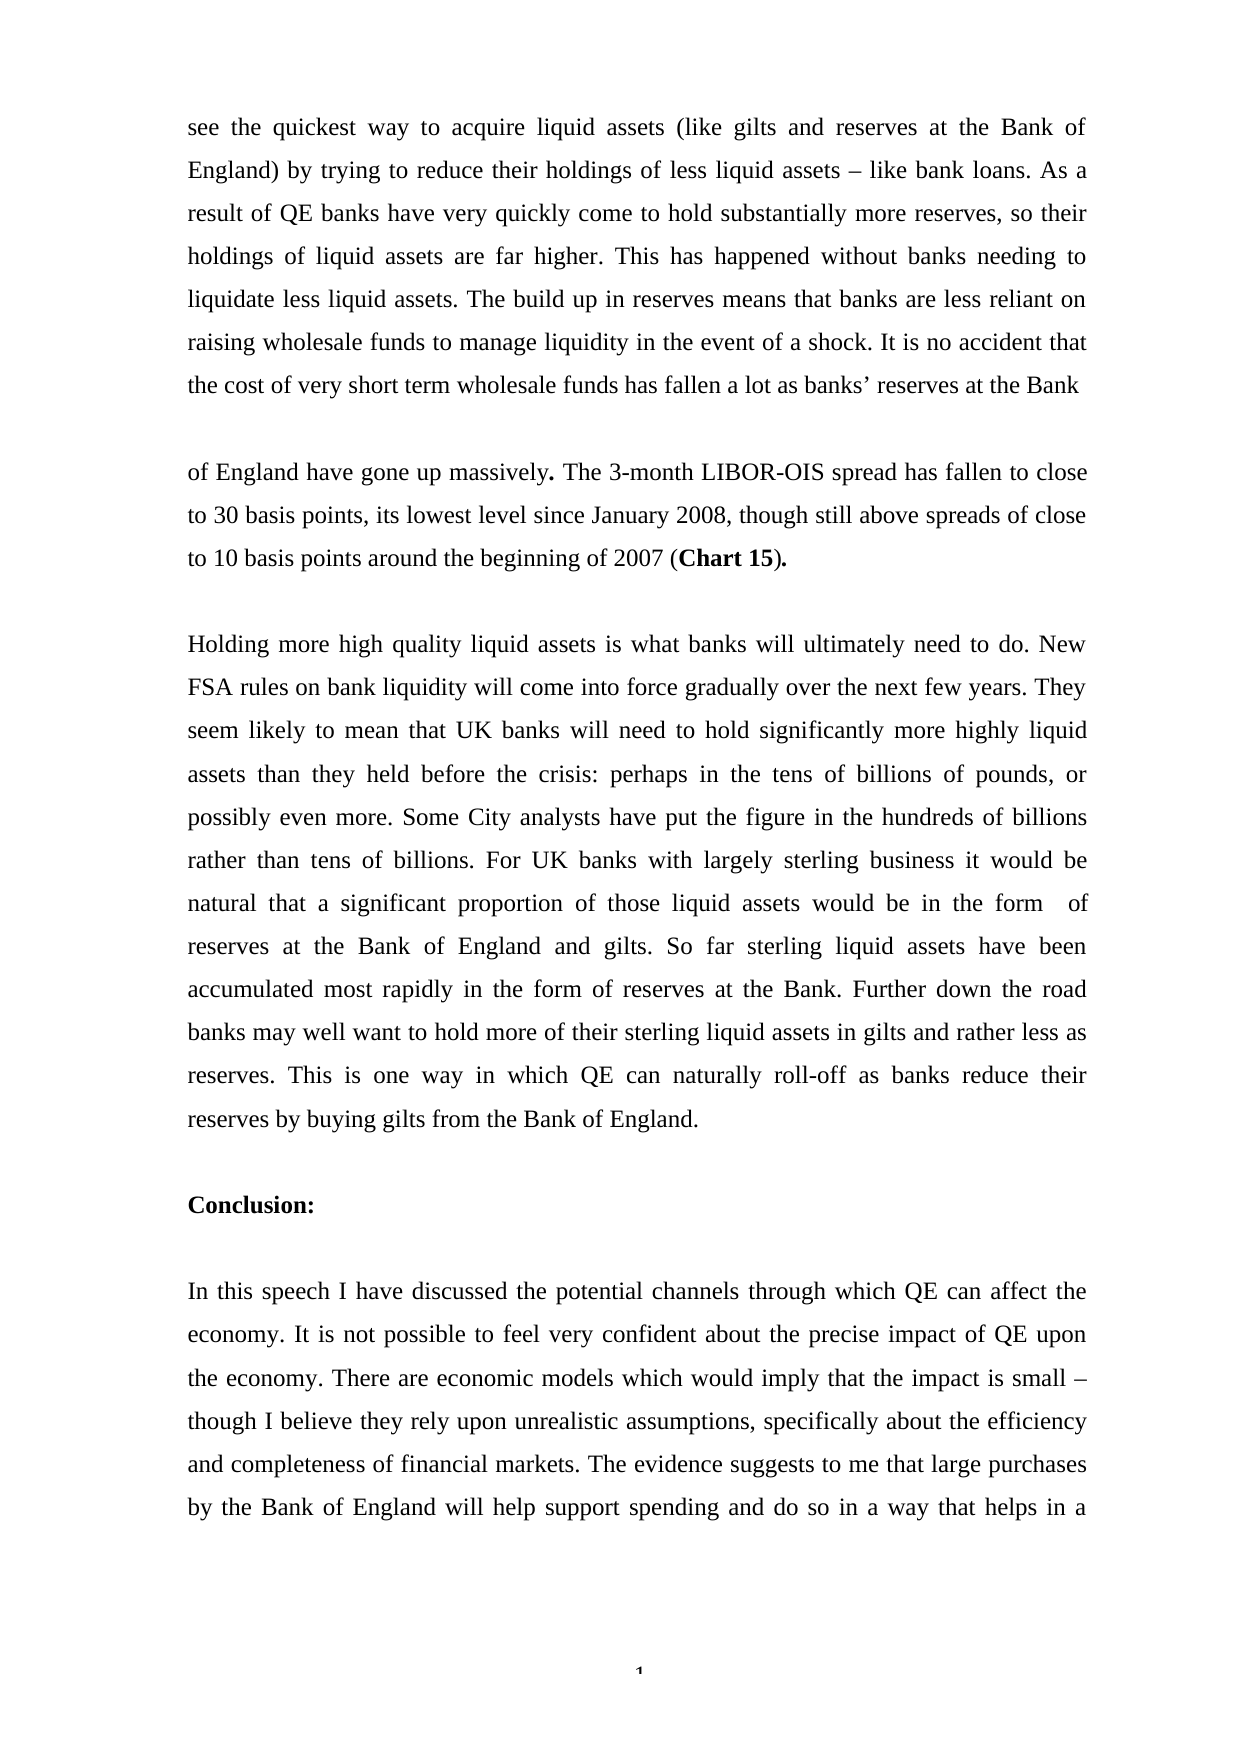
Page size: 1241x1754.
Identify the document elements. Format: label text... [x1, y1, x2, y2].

subtitle Conclusion: [187, 1190, 1213, 1219]
text Holding more high quality liquid assets is what banks will ultimately need to do. New FSA rules on bank liquidity will come into force gradually over the next few years. They seem likely to mean that UK banks will need to hold significantly more highly liquid assets than they held before the crisis: perhaps in the tens of billions of pounds, or possibly even more. Some City analysts have put the figure in the hundreds of billions rather than tens of billions. For UK banks with largely sterling business it would be natural that a significant proportion of those liquid assets would be in the form of reserves at the Bank of England and gilts. So far sterling liquid assets have been accumulated most rapidly in the form of reserves at the Bank. Further down the road banks may well want to hold more of their sterling liquid assets in gilts and rather less as reserves. This is one way in which QE can naturally roll-off as banks reduce their reserves by buying gilts from the Bank of England. [187, 629, 1088, 1132]
text see the quickest way to acquire liquid assets (like gilts and reserves at the Bank of England) by trying to reduce their holdings of less liquid assets – like bank loans. As a result of QE banks have very quickly come to hold substantially more reserves, so their holdings of liquid assets are far higher. This has happened without banks needing to liquidate less liquid assets. The build up in reserves means that banks are less reliant on raising wholesale funds to manage liquidity in the event of a shock. It is no accident that the cost of very short term wholesale funds has fallen a lot as banks’ reserves at the Bank [187, 112, 1088, 399]
text In this speech I have discussed the potential channels through which QE can affect the economy. It is not possible to feel very confident about the precise impact of QE upon the economy. There are economic models which would imply that the impact is small – though I believe they rely upon unrealistic assumptions, specifically about the efficiency and completeness of financial markets. The evidence suggests to me that large purchases by the Bank of England will help support spending and do so in a way that helps in a [187, 1276, 1088, 1521]
text of England have gone up massively. The 3-month LIBOR-OIS spread has fallen to close to 30 basis points, its lowest level since January 2008, though still above spreads of close to 10 basis points around the beginning of 2007 (Chart 15). [187, 457, 1088, 572]
